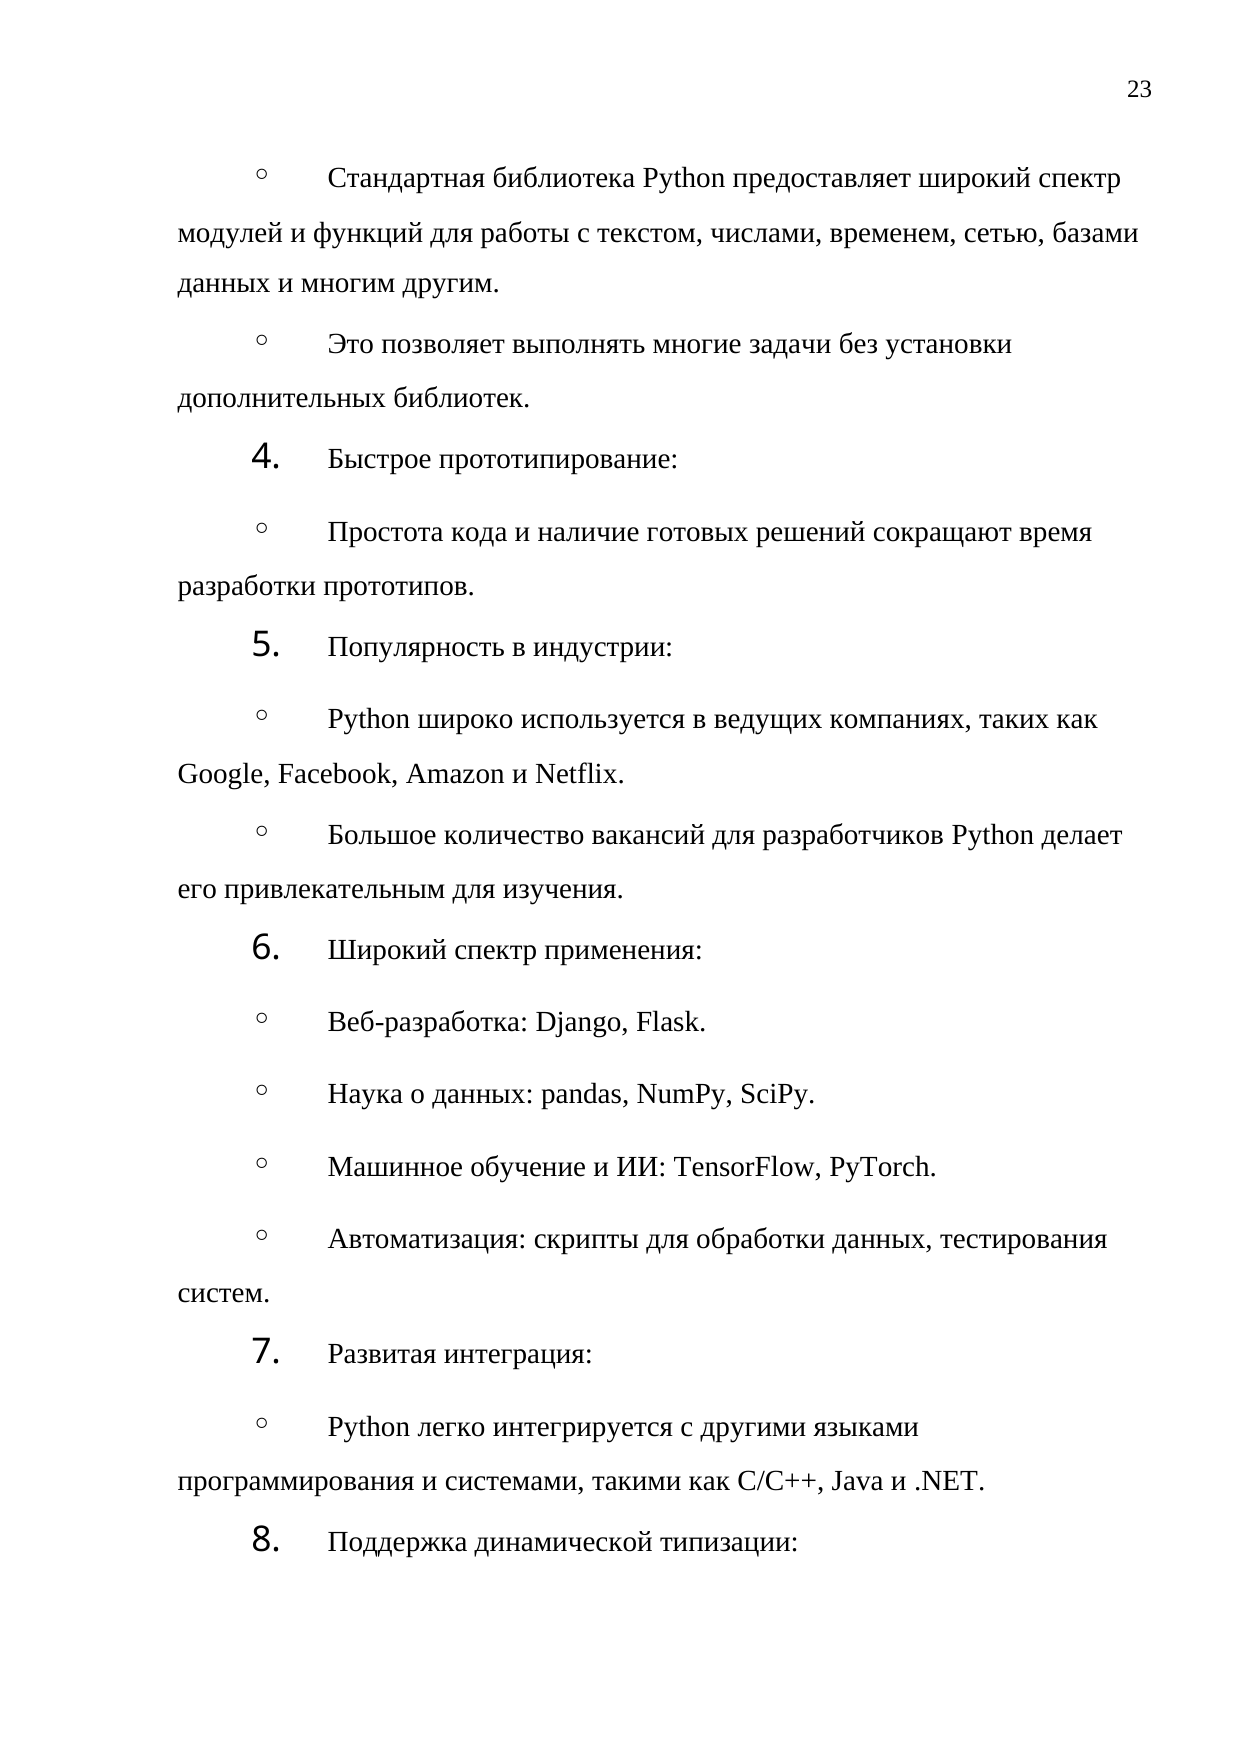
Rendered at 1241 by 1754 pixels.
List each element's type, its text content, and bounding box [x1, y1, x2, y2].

list Наука о данных: pandas, NumPy, SciPy. [177, 1066, 1152, 1114]
list Это позволяет выполнять многие задачи без установки дополнительных библиотек. [177, 316, 1152, 414]
list Быстрое прототипирование: [177, 431, 1152, 479]
list Популярность в индустрии: [177, 618, 1152, 667]
list Python широко используется в ведущих компаниях, таких как Google, Facebook, Amazon и Netflix. [177, 691, 1152, 789]
list Автоматизация: скрипты для обработки данных, тестирования систем. [177, 1211, 1152, 1309]
list Широкий спектр применения: [177, 921, 1152, 970]
list Машинное обучение и ИИ: TensorFlow, PyTorch. [177, 1138, 1152, 1187]
list Стандартная библиотека Python предоставляет широкий спектр модулей и функций для работы с текстом, числами, временем, сетью, базами данных и многим другим. [177, 150, 1152, 299]
list Python легко интегрируется с другими языками программирования и системами, такими как C/C++, Java и .NET. [177, 1398, 1152, 1497]
list Простота кода и наличие готовых решений сокращают время разработки прототипов. [177, 503, 1152, 602]
list Поддержка динамической типизации: [177, 1513, 1152, 1562]
list Большое количество вакансий для разработчиков Python делает его привлекательным для изучения. [177, 806, 1152, 905]
list Развитая интеграция: [177, 1326, 1152, 1374]
list Веб-разработка: Django, Flask. [177, 994, 1152, 1042]
